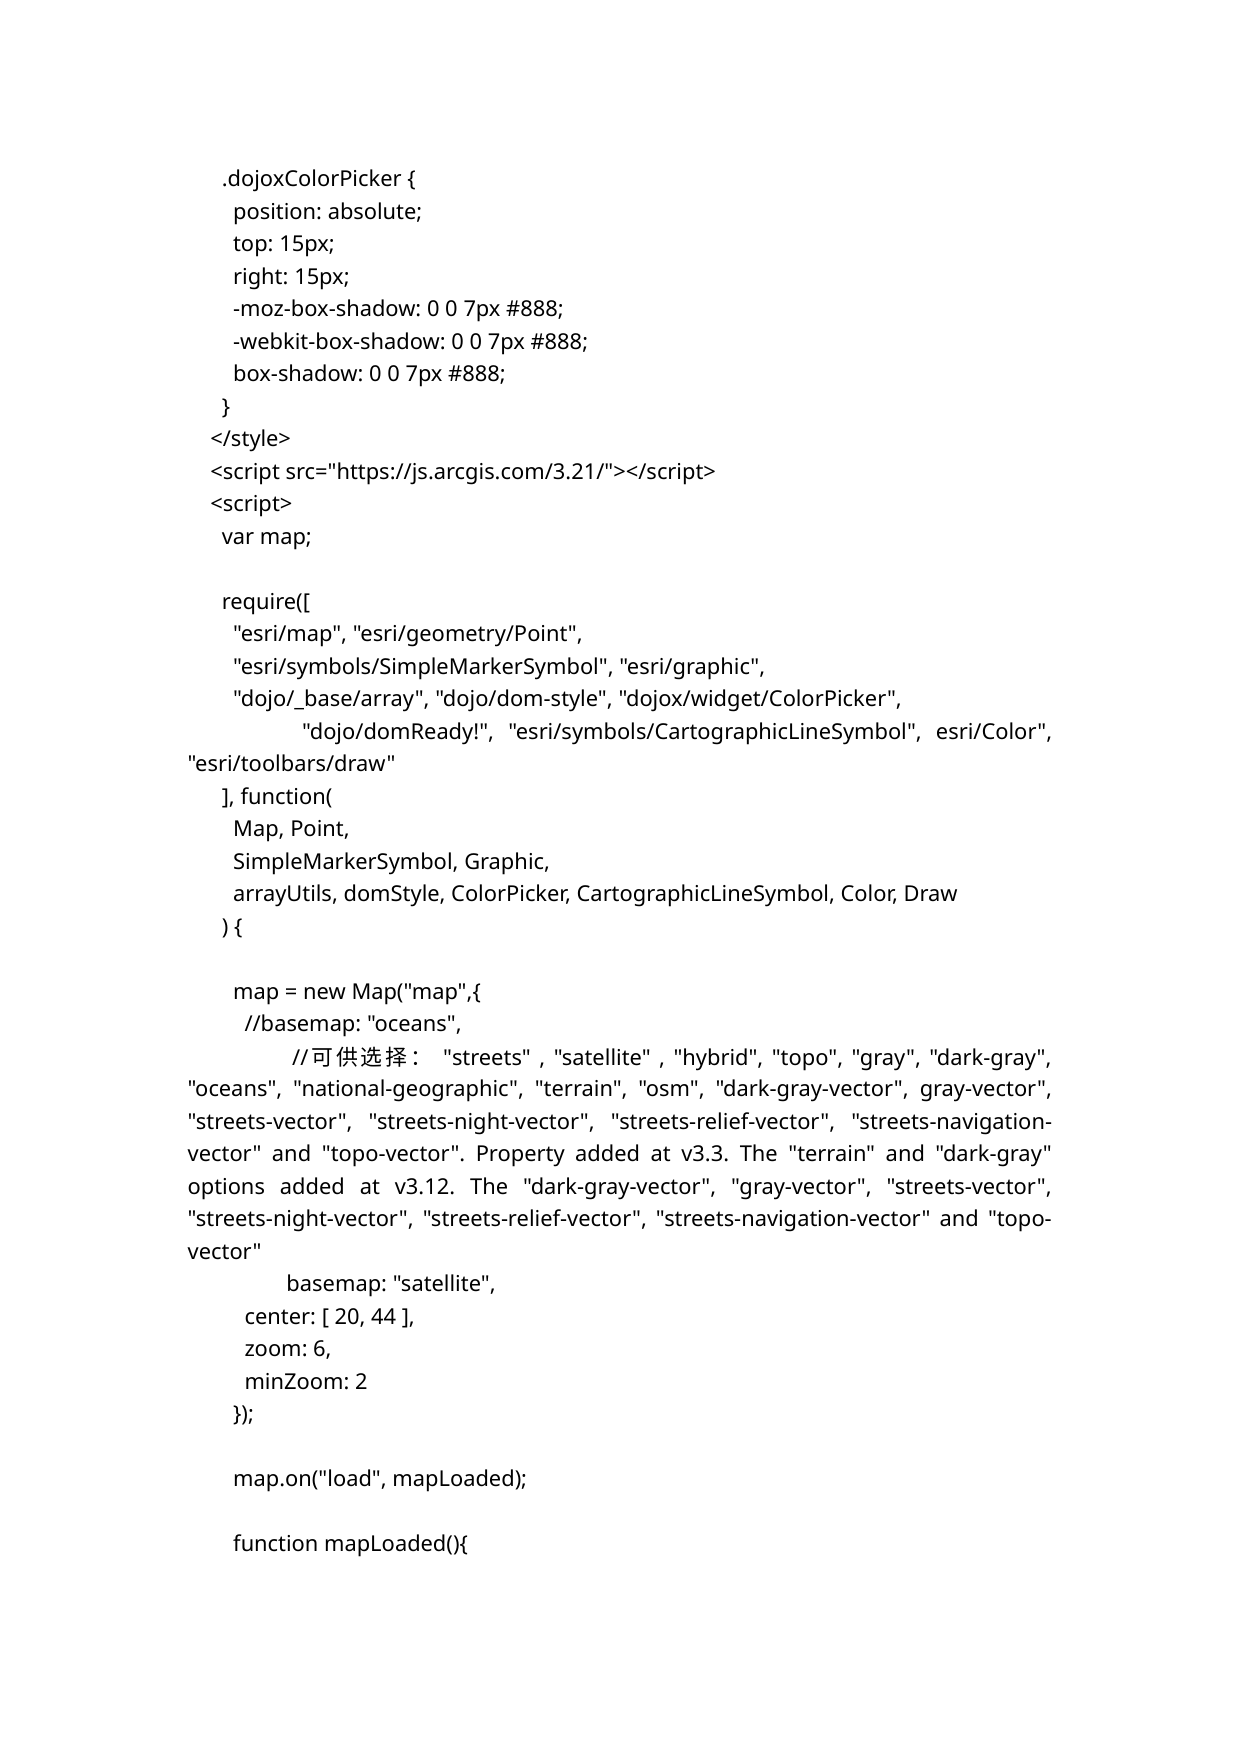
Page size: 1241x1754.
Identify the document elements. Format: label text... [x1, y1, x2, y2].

text </style> [187, 422, 1053, 454]
text ], function( [187, 779, 1053, 812]
text ) { [187, 909, 1053, 942]
text Map, Point, [187, 812, 1053, 844]
text var map; [187, 519, 1053, 552]
text basemap: "satellite", [187, 1267, 1053, 1299]
text <script> [187, 487, 1053, 519]
text } [187, 389, 1053, 422]
text -webkit-box-shadow: 0 0 7px #888; [187, 324, 1053, 357]
text function mapLoaded(){ [187, 1527, 1053, 1559]
text <script src="https://js.arcgis.com/3.21/"></script> [187, 454, 1053, 487]
text -moz-box-shadow: 0 0 7px #888; [187, 292, 1053, 324]
text zoom: 6, [187, 1332, 1053, 1364]
text .dojoxColorPicker { [187, 162, 1053, 194]
text "dojo/domReady!", "esri/symbols/CartographicLineSymbol", esri/Color", "esri/toolbars/draw" [187, 714, 1053, 779]
text map.on("load", mapLoaded); [187, 1462, 1053, 1494]
text arrayUtils, domStyle, ColorPicker, CartographicLineSymbol, Color, Draw [187, 877, 1053, 909]
text require([ [187, 584, 1053, 617]
text position: absolute; [187, 194, 1053, 227]
text map = new Map("map",{ [187, 974, 1053, 1007]
text "esri/symbols/SimpleMarkerSymbol", "esri/graphic", [187, 649, 1053, 682]
text "dojo/_base/array", "dojo/dom-style", "dojox/widget/ColorPicker", [187, 682, 1053, 714]
text top: 15px; [187, 227, 1053, 259]
text center: [ 20, 44 ], [187, 1299, 1053, 1332]
text //basemap: "oceans", [187, 1007, 1053, 1039]
text }); [187, 1397, 1053, 1429]
text "esri/map", "esri/geometry/Point", [187, 617, 1053, 649]
text box-shadow: 0 0 7px #888; [187, 357, 1053, 389]
text minZoom: 2 [187, 1364, 1053, 1397]
text right: 15px; [187, 259, 1053, 292]
text //可供选择： "streets" , "satellite" , "hybrid", "topo", "gray", "dark-gray", "oceans", "national-geographic", "terrain", "osm", "dark-gray-vector", gray-vector", "streets-vector", "streets-night-vector", "streets-relief-vector", "streets-navigation-vector" and "topo-vector". Property added at v3.3. The "terrain" and "dark-gray" options added at v3.12. The "dark-gray-vector", "gray-vector", "streets-vector", "streets-night-vector", "streets-relief-vector", "streets-navigation-vector" and "topo-vector" [187, 1039, 1053, 1267]
text SimpleMarkerSymbol, Graphic, [187, 844, 1053, 877]
